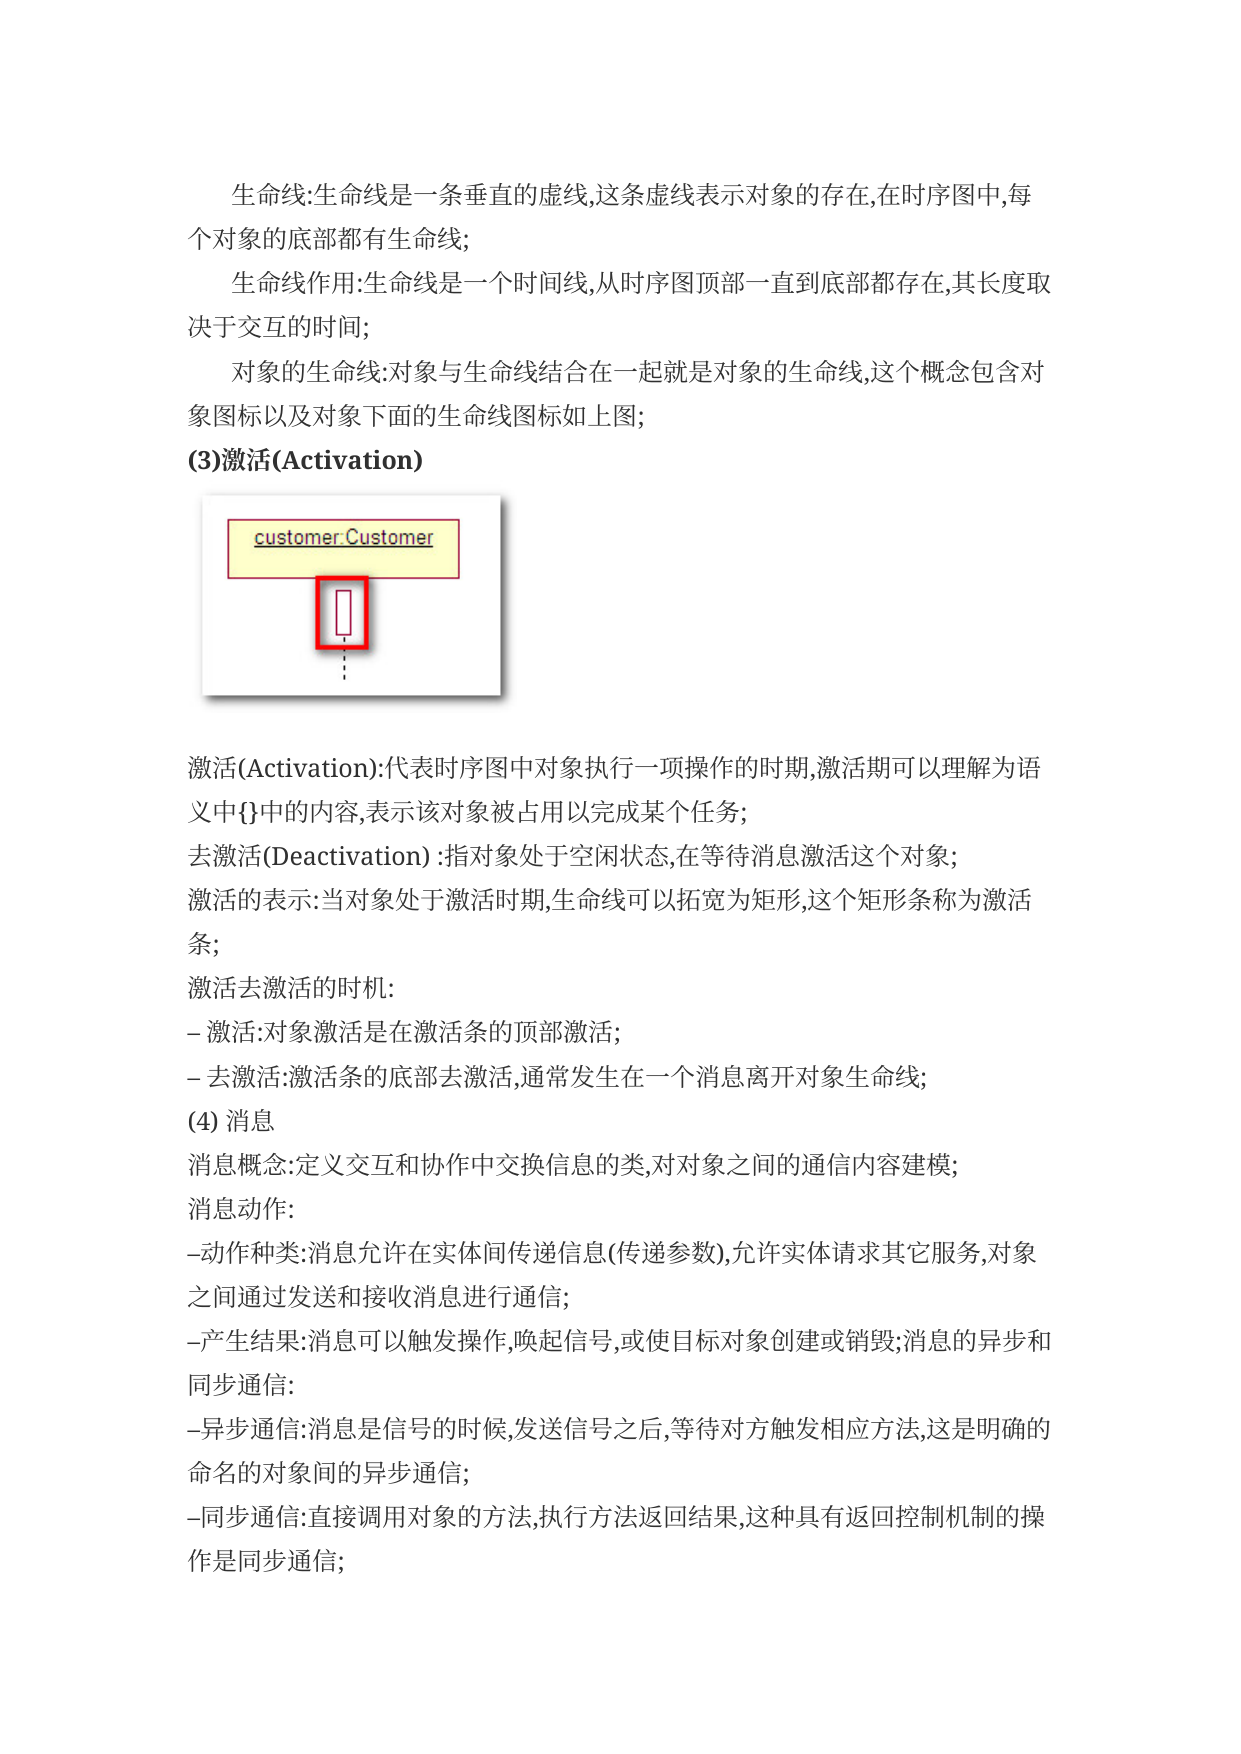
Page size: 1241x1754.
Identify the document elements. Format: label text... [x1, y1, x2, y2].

text 生命线:生命线是一条垂直的虚线,这条虚线表示对象的存在,在时序图中,每个对象的底部都有生命线; [187, 172, 1053, 260]
text –动作种类:消息允许在实体间传递信息(传递参数),允许实体请求其它服务,对象之间通过发送和接收消息进行通信; [187, 1229, 1053, 1318]
text 消息概念:定义交互和协作中交换信息的类,对对象之间的通信内容建模; [187, 1141, 1053, 1185]
picture [187, 480, 518, 713]
text 去激活(Deactivation) :指对象处于空闲状态,在等待消息激活这个对象; [187, 833, 1053, 877]
text – 去激活:激活条的底部去激活,通常发生在一个消息离开对象生命线; [187, 1053, 1053, 1097]
text –产生结果:消息可以触发操作,唤起信号,或使目标对象创建或销毁;消息的异步和同步通信: [187, 1318, 1053, 1406]
text – 激活:对象激活是在激活条的顶部激活; [187, 1009, 1053, 1053]
text –同步通信:直接调用对象的方法,执行方法返回结果,这种具有返回控制机制的操作是同步通信; [187, 1494, 1053, 1582]
text 对象的生命线:对象与生命线结合在一起就是对象的生命线,这个概念包含对象图标以及对象下面的生命线图标如上图; [187, 348, 1053, 436]
text (3)激活(Activation) [187, 436, 1053, 480]
text 消息动作: [187, 1185, 1053, 1229]
text –异步通信:消息是信号的时候,发送信号之后,等待对方触发相应方法,这是明确的命名的对象间的异步通信; [187, 1406, 1053, 1494]
text 生命线作用:生命线是一个时间线,从时序图顶部一直到底部都存在,其长度取决于交互的时间; [187, 260, 1053, 348]
text 激活(Activation):代表时序图中对象执行一项操作的时期,激活期可以理解为语义中{}中的内容,表示该对象被占用以完成某个任务; [187, 745, 1053, 833]
text (4) 消息 [187, 1097, 1053, 1141]
text 激活去激活的时机: [187, 965, 1053, 1009]
text 激活的表示:当对象处于激活时期,生命线可以拓宽为矩形,这个矩形条称为激活条; [187, 877, 1053, 965]
